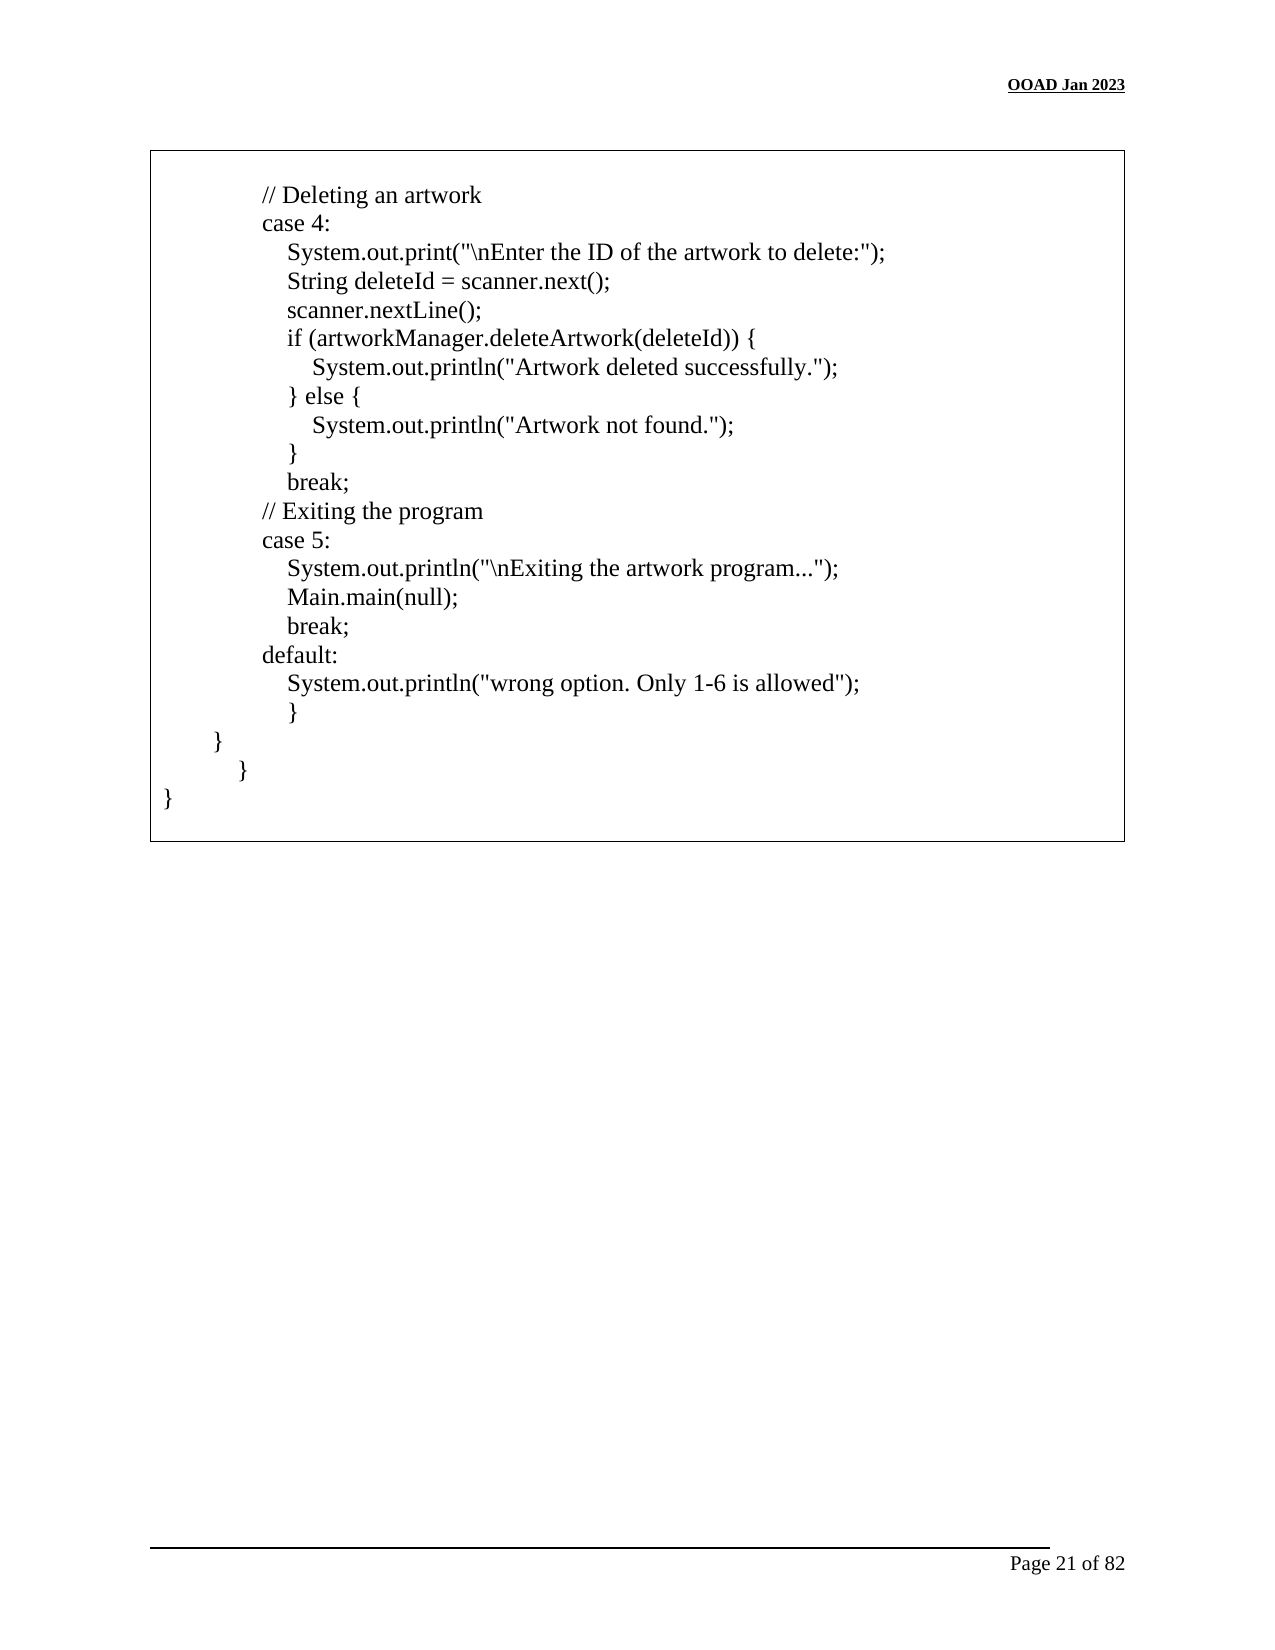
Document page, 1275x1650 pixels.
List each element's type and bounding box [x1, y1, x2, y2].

table_header [151, 151, 1124, 841]
